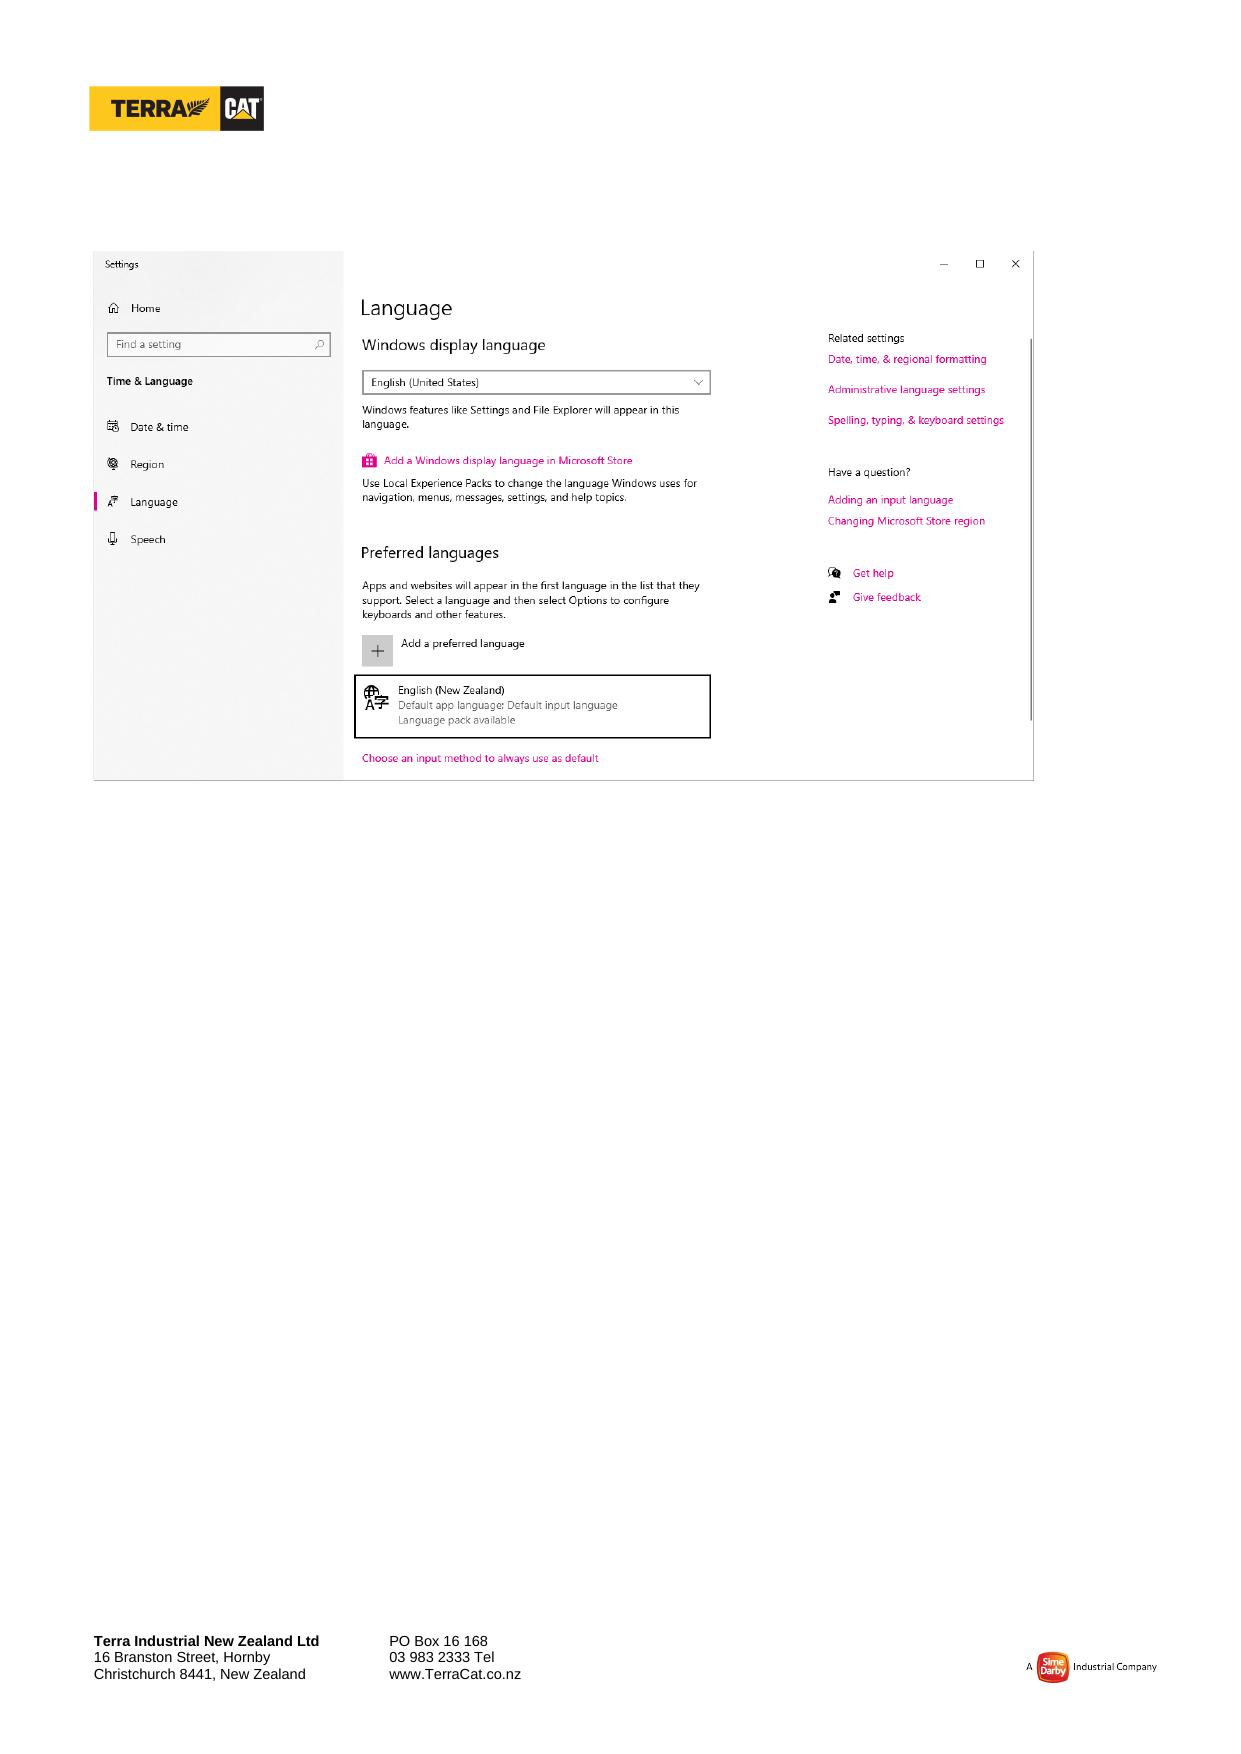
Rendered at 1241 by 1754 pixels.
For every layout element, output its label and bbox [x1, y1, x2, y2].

picture [93, 251, 1034, 781]
picture [1025, 1649, 1157, 1685]
picture [87, 84, 266, 133]
